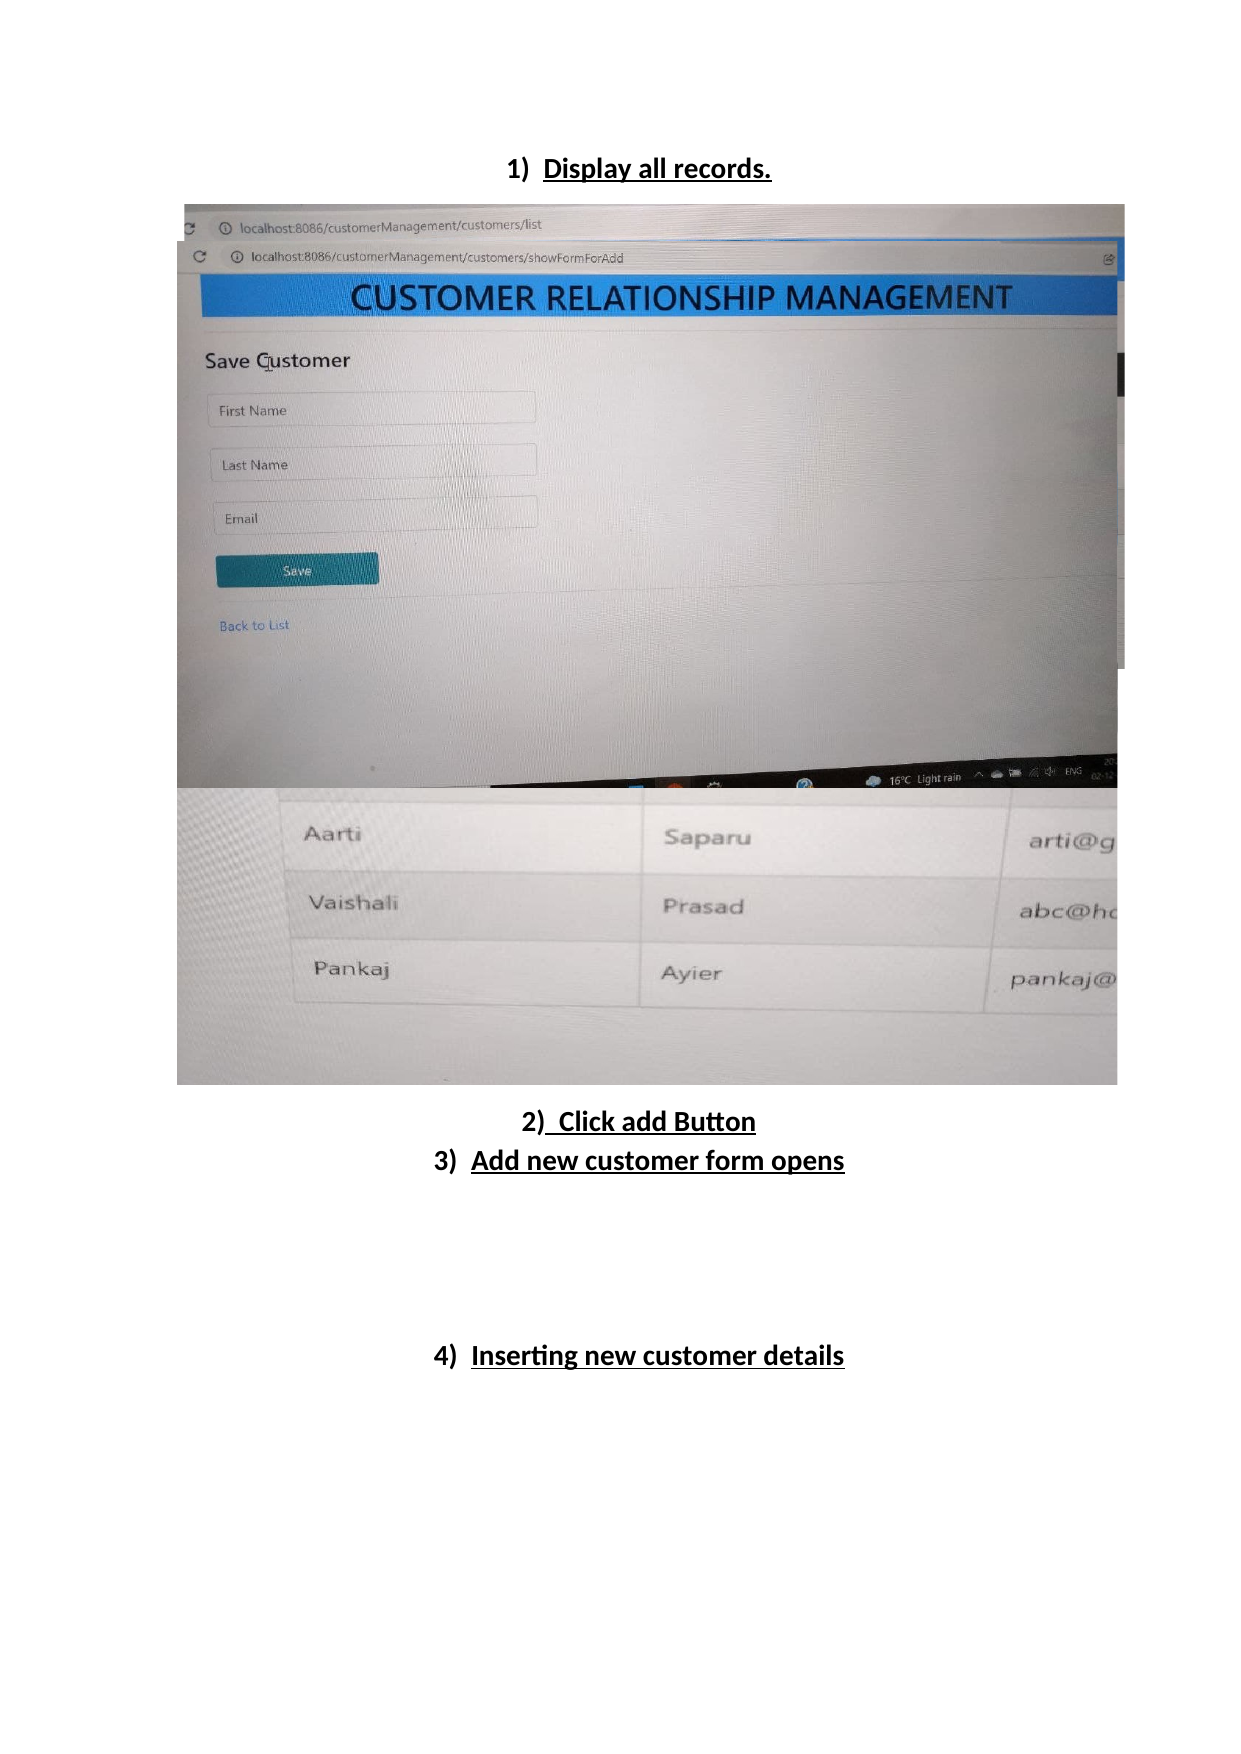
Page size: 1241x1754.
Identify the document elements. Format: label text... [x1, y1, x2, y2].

picture [177, 204, 1125, 1085]
list Inserting new customer details [187, 1337, 1090, 1373]
list Click add Button [187, 1085, 1090, 1139]
list Display all records. [187, 150, 1090, 186]
list Add new customer form opens [187, 1142, 1090, 1177]
